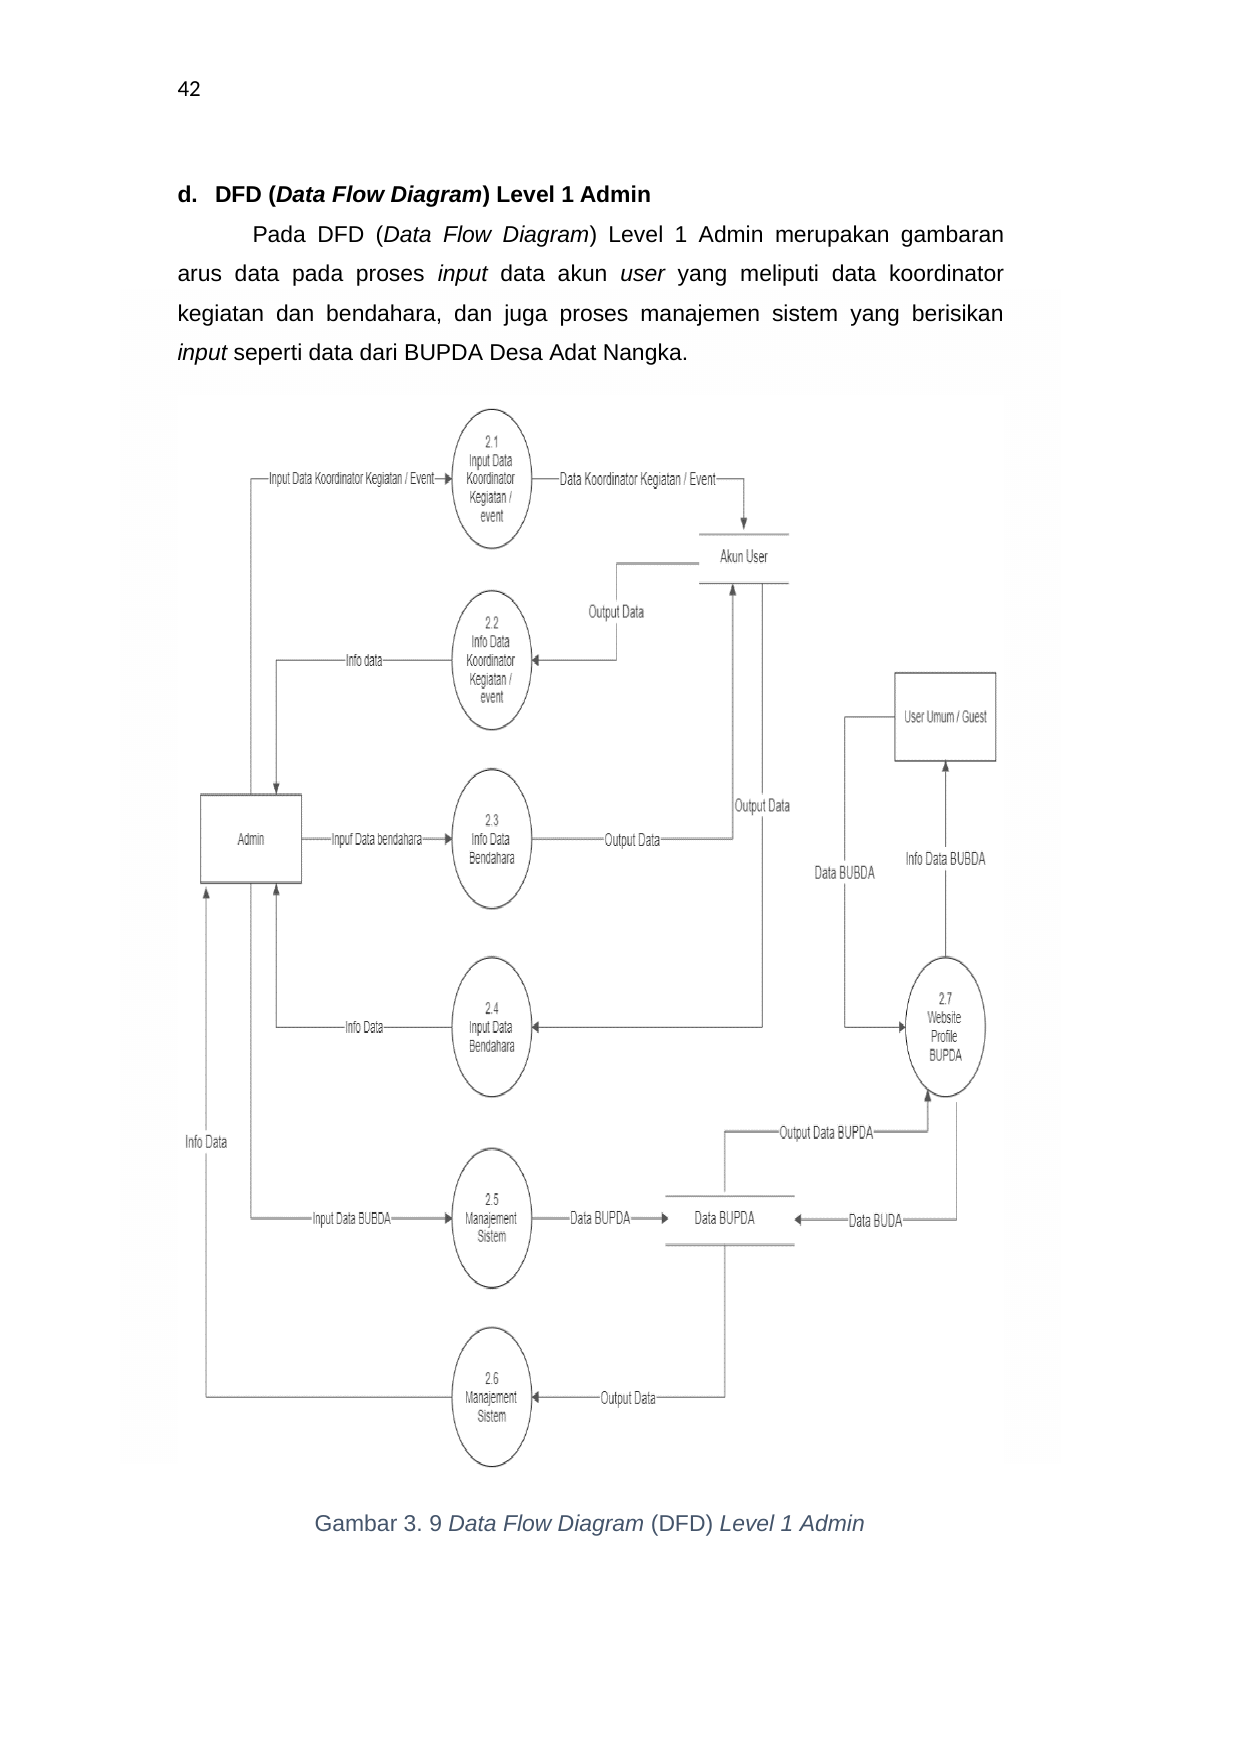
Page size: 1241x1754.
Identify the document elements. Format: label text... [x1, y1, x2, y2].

list DFD (Data Flow Diagram) Level 1 Admin [177, 181, 1004, 208]
text Pada DFD (Data Flow Diagram) Level 1 Admin merupakan gambaran arus data pada proses input data akun user yang meliputi data koordinator kegiatan dan bendahara, dan juga proses manajemen sistem yang berisikan input seperti data dari BUPDA Desa Adat Nangka. [177, 221, 1004, 366]
picture [177, 395, 1004, 1482]
text Gambar 3. 9 Data Flow Diagram (DFD) Level 1 Admin [177, 1510, 1004, 1536]
